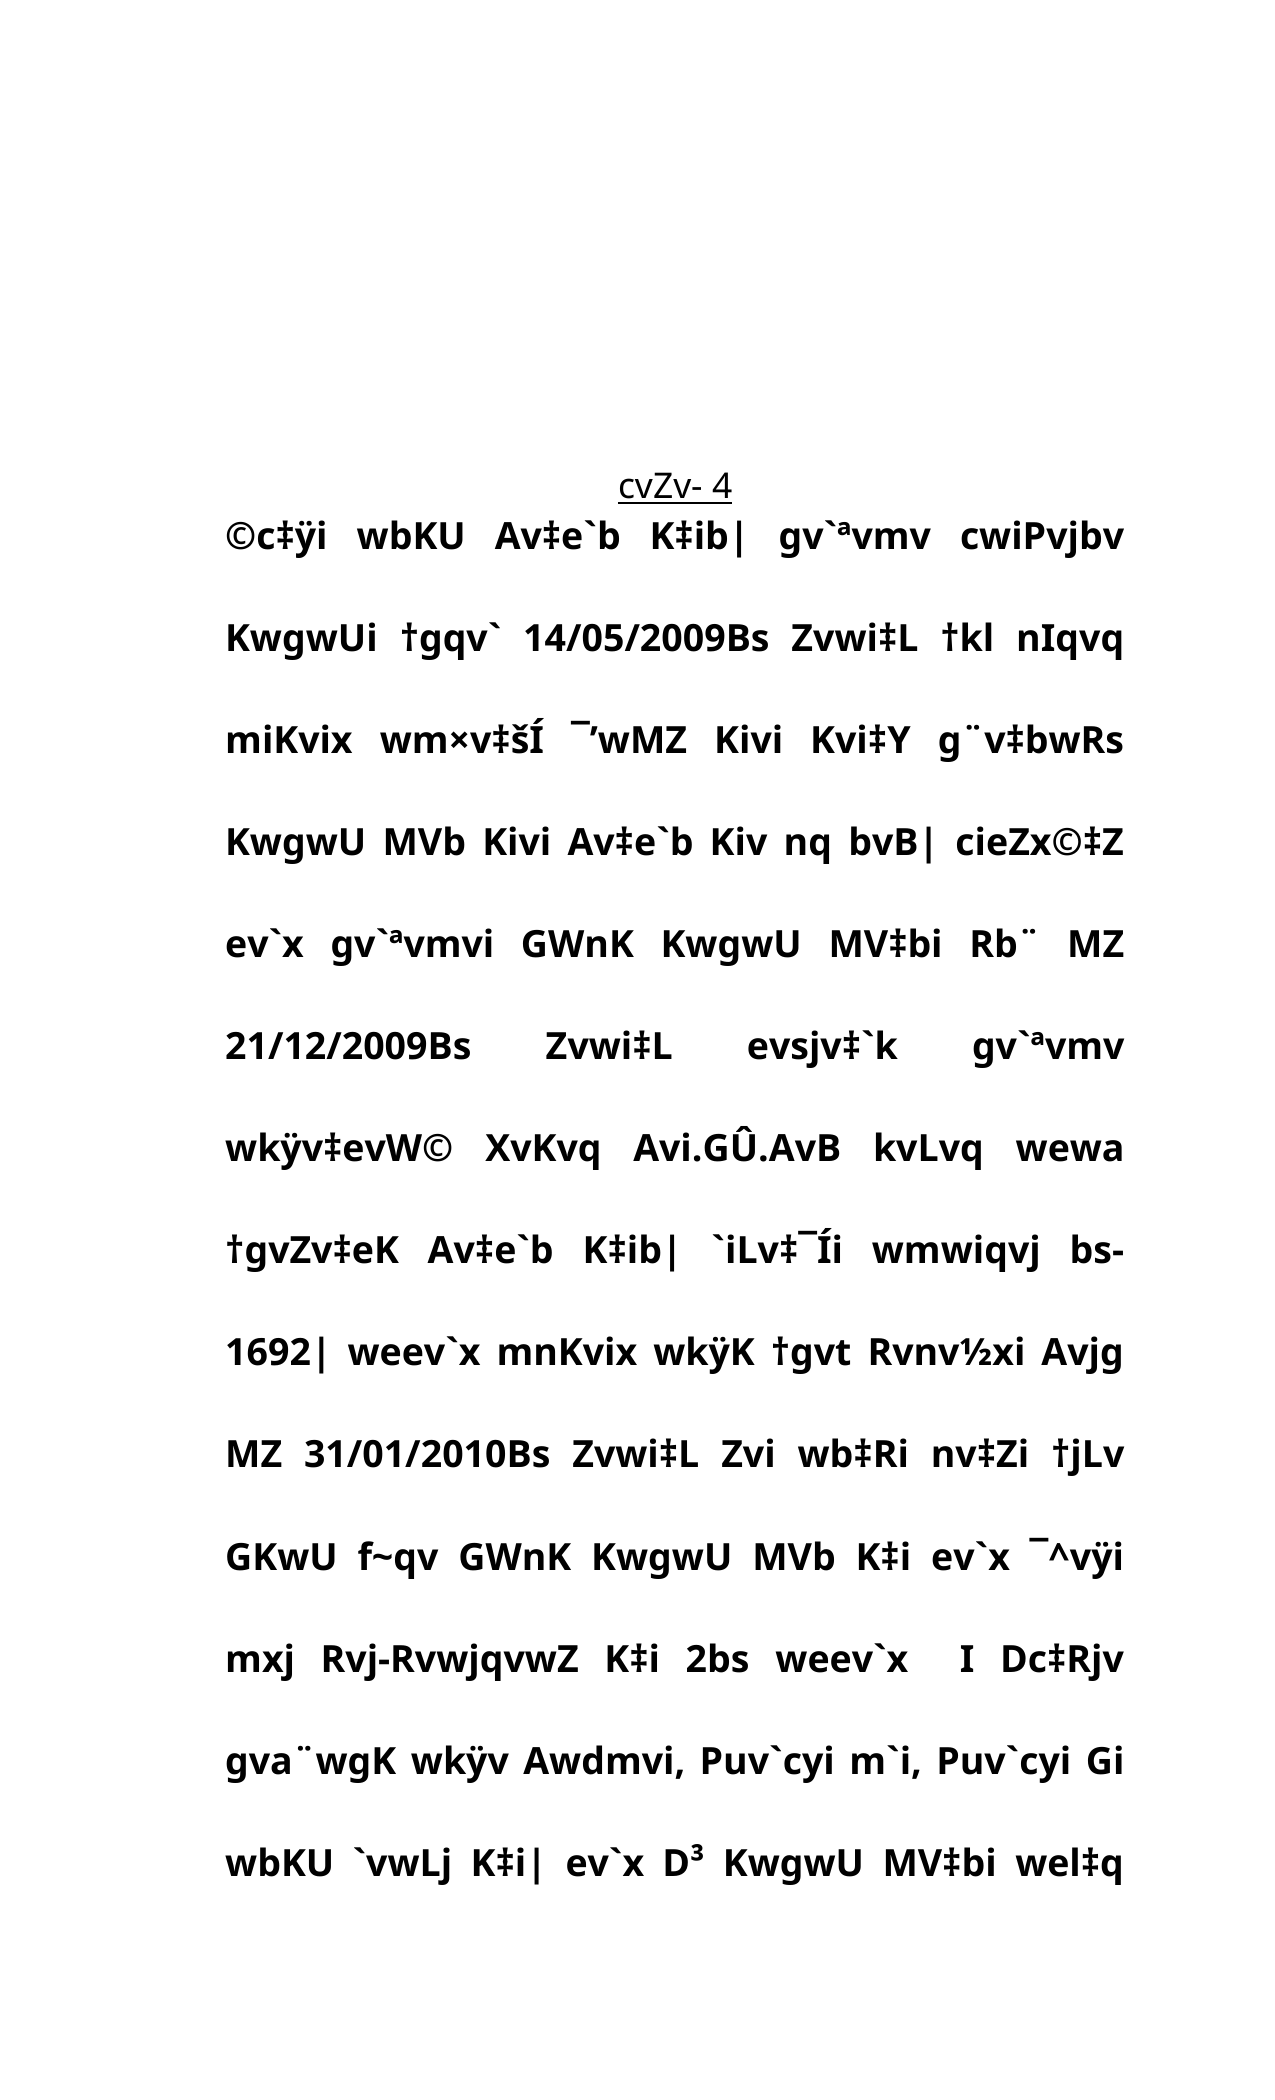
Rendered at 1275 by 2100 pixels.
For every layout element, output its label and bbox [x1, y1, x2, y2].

text [225, 509, 1125, 1887]
